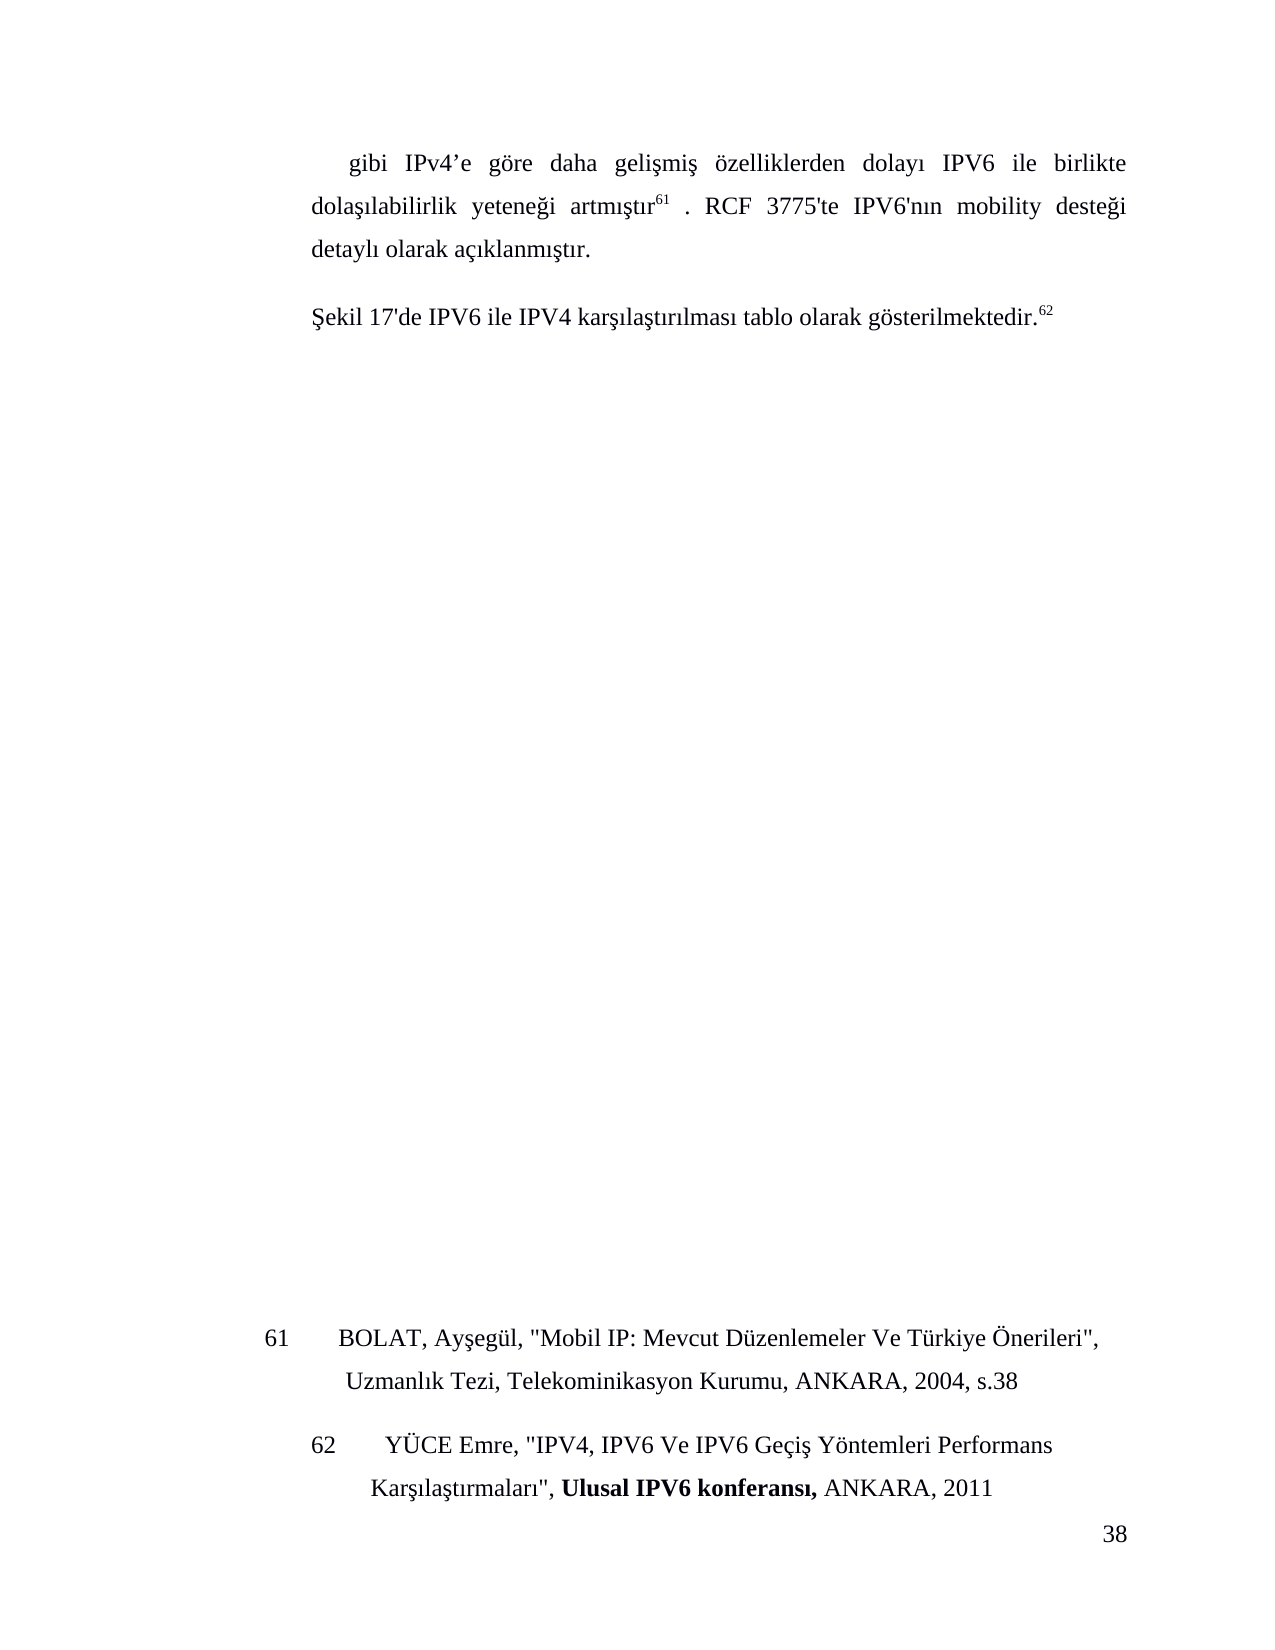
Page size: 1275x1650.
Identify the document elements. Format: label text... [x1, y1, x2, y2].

text gibi IPv4’e göre daha gelişmiş özelliklerden dolayı IPV6 ile birlikte dolaşılabilirlik yeteneği artmıştır . RCF 3775'te IPV6'nın mobility desteği detaylı olarak açıklanmıştır. [311, 148, 1127, 263]
list Şekil 17'de IPV6 ile IPV4 karşılaştırılması tablo olarak gösterilmektedir. [311, 302, 1127, 331]
